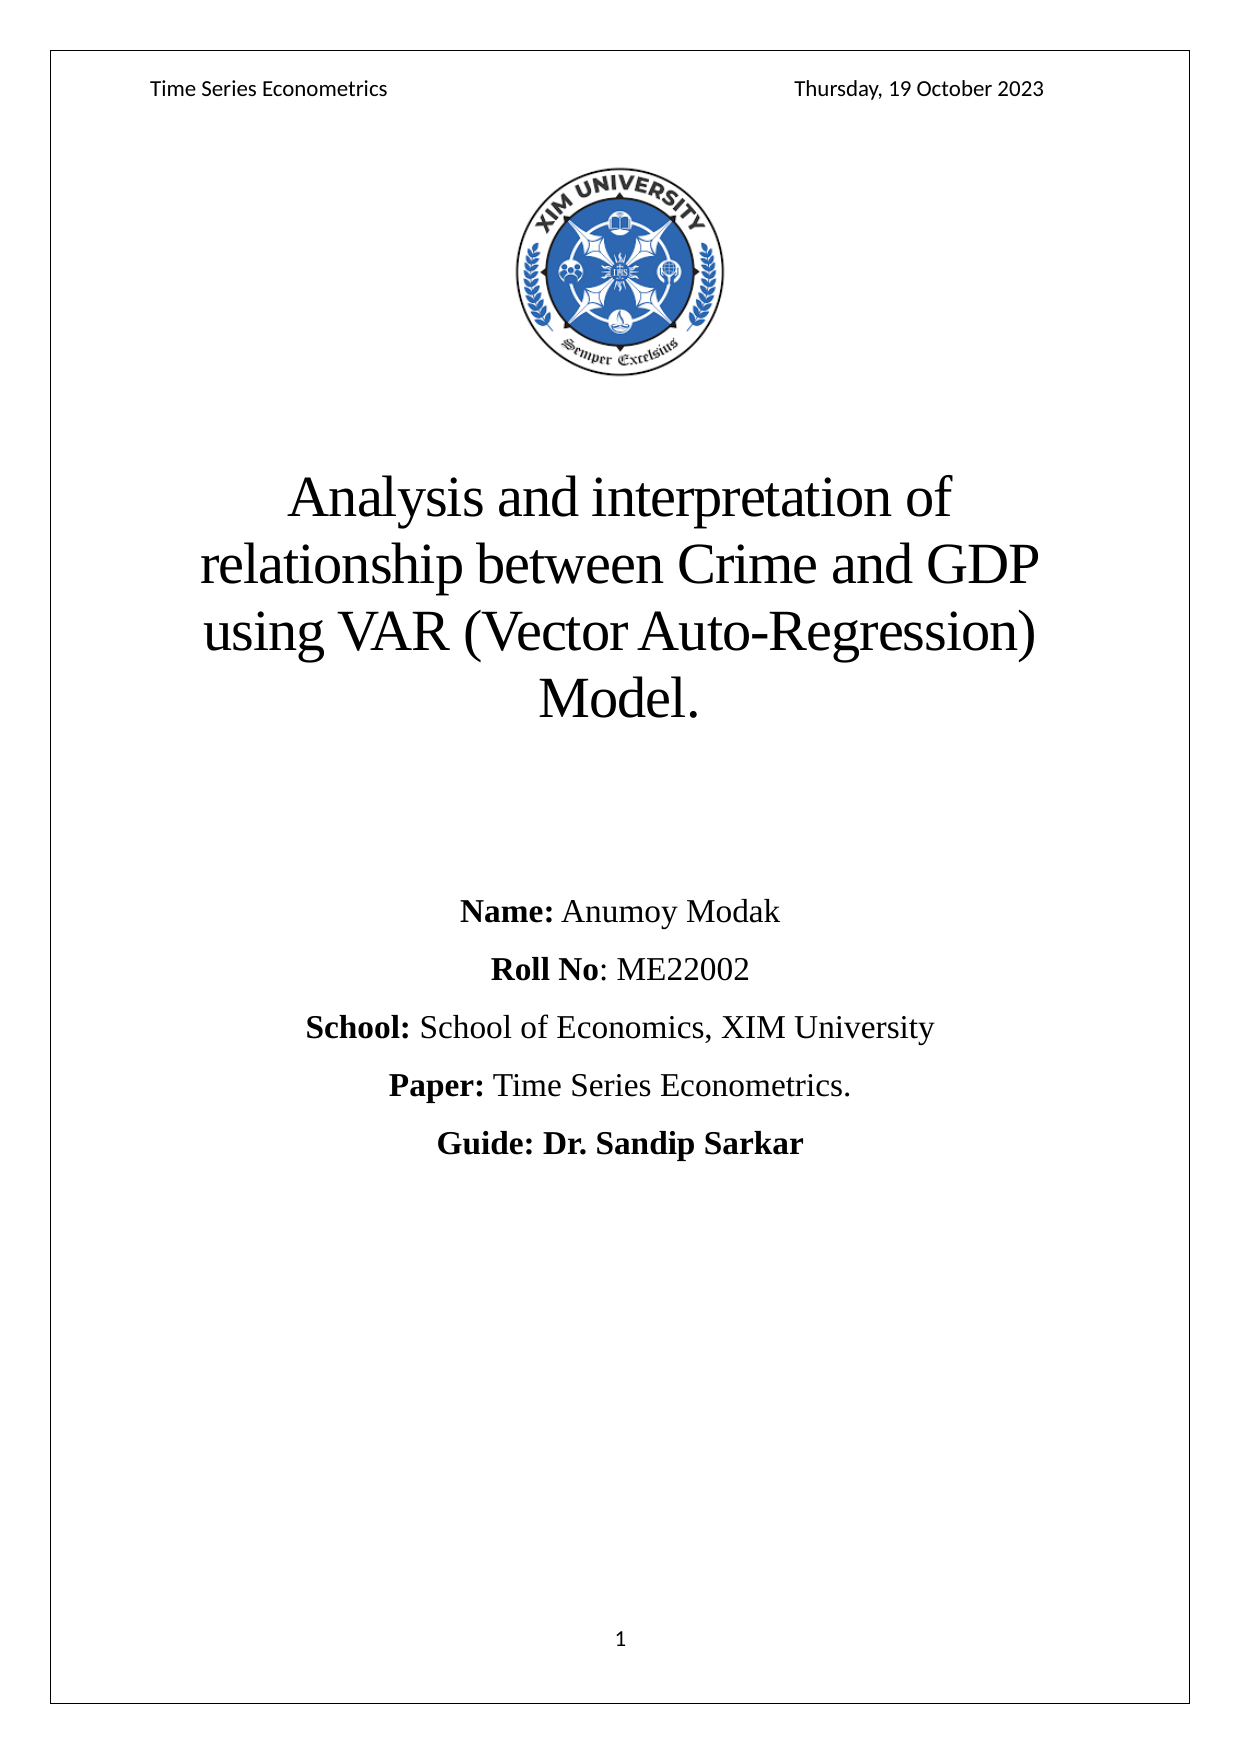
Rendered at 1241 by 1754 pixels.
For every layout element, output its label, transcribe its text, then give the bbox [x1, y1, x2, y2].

title Analysis and interpretation of relationship between Crime and GDP using VAR (Vector Auto-Regression) Model. [150, 462, 1090, 730]
picture [497, 150, 743, 395]
text Paper: Time Series Econometrics. [150, 1065, 1090, 1103]
text School: School of Economics, XIM University [150, 1007, 1090, 1045]
text Name: Anumoy Modak [150, 891, 1090, 929]
text Roll No: ME22002 [150, 949, 1090, 987]
text Guide: Dr. Sandip Sarkar [150, 1123, 1090, 1161]
